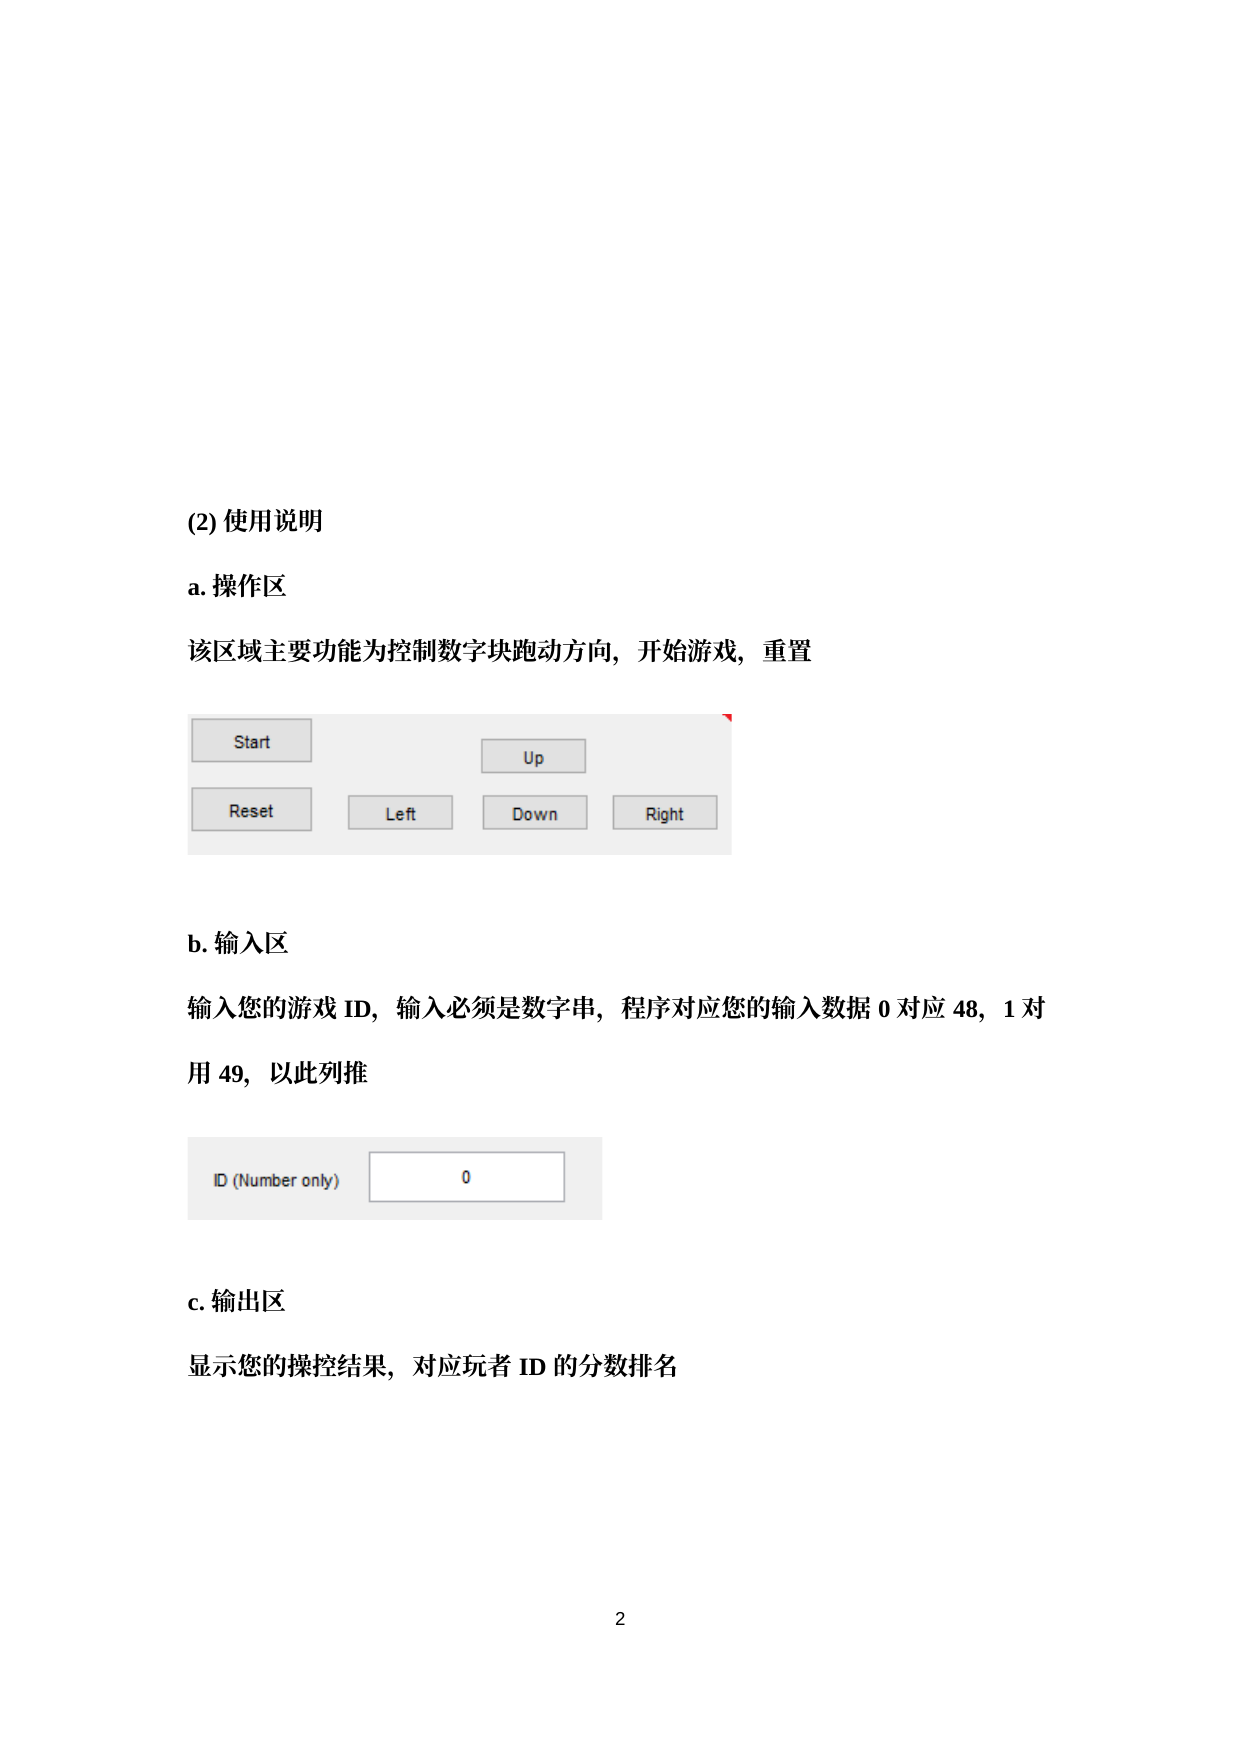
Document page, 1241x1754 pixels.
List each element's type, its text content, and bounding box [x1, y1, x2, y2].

picture [187, 714, 732, 855]
text a. 操作区 [187, 552, 1053, 617]
picture [187, 1137, 603, 1220]
text b. 输入区 [187, 909, 1053, 974]
text 该区域主要功能为控制数字块跑动方向，开始游戏，重置 [187, 617, 1053, 682]
text (2) 使用说明 [187, 487, 1053, 552]
text 输入您的游戏 ID，输入必须是数字串，程序对应您的输入数据 0 对应 48，1 对用 49，以此列推 [187, 974, 1053, 1104]
text c. 输出区 [187, 1267, 1053, 1332]
text 显示您的操控结果，对应玩者 ID 的分数排名 [187, 1332, 1053, 1397]
